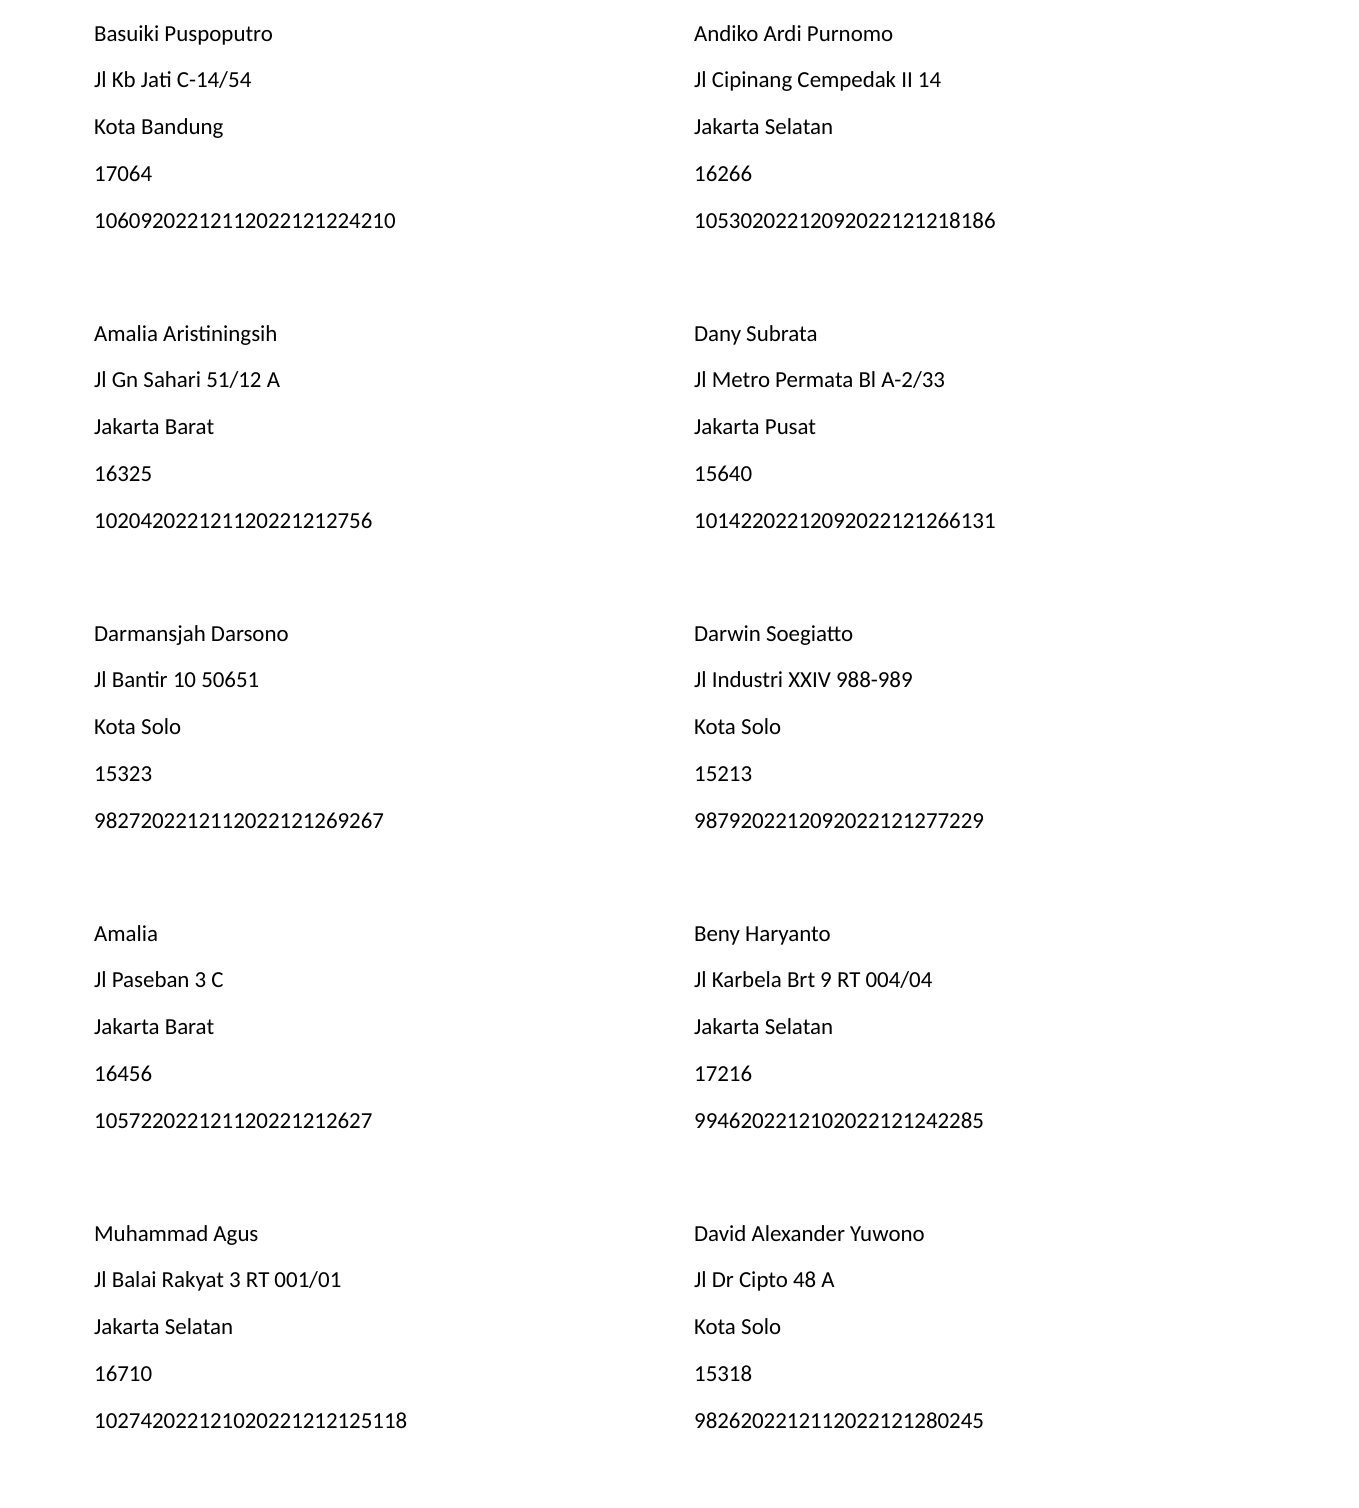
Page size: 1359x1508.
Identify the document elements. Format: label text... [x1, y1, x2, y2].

table_cell Amalia Aristiningsih Jl Gn Sahari 51/12 A Jakarta Barat 16325 102042022121120221212756 [77, 307, 677, 607]
table_cell Dany Subrata Jl Metro Permata Bl A-2/33 Jakarta Pusat 15640 10142202212092022121266131 [677, 307, 1277, 607]
table_header Andiko Ardi Purnomo Jl Cipinang Cempedak II 14 Jakarta Selatan 16266 10530202212092022121218186 [677, 7, 1277, 307]
table_cell Darmansjah Darsono Jl Bantir 10 50651 Kota Solo 15323 9827202212112022121269267 [77, 607, 677, 907]
table_cell Muhammad Agus Jl Balai Rakyat 3 RT 001/01 Jakarta Selatan 16710 102742022121020221212125118 [77, 1207, 677, 1507]
table_cell Beny Haryanto Jl Karbela Brt 9 RT 004/04 Jakarta Selatan 17216 9946202212102022121242285 [677, 907, 1277, 1207]
table_header Basuiki Puspoputro Jl Kb Jati C-14/54 Kota Bandung 17064 10609202212112022121224210 [77, 7, 677, 307]
table_cell Darwin Soegiatto Jl Industri XXIV 988-989 Kota Solo 15213 9879202212092022121277229 [677, 607, 1277, 907]
table_cell Amalia Jl Paseban 3 C Jakarta Barat 16456 105722022121120221212627 [77, 907, 677, 1207]
table_cell David Alexander Yuwono Jl Dr Cipto 48 A Kota Solo 15318 9826202212112022121280245 [677, 1207, 1277, 1507]
